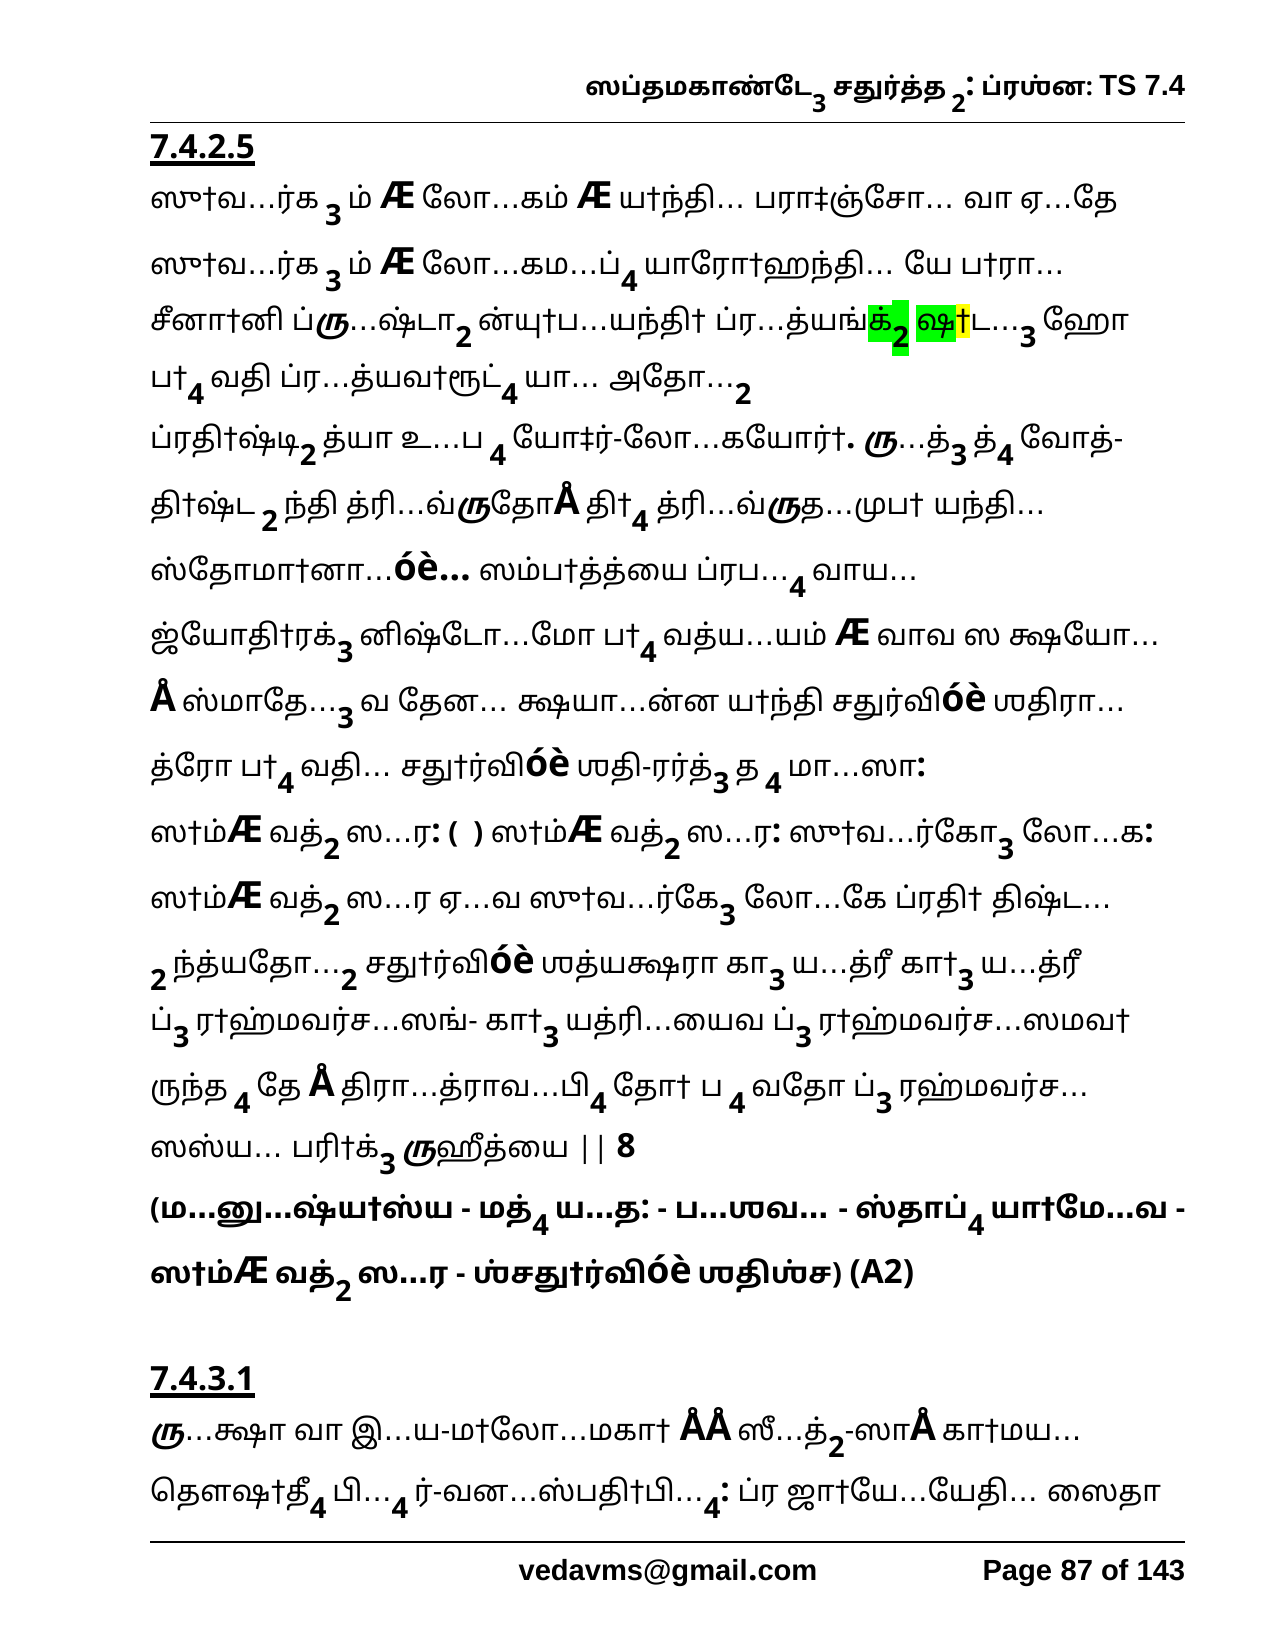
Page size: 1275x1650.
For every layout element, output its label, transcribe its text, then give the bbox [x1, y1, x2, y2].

text ஸு†வ…ர்க3ம் Æலோ…கம் Æய†ந்தி… பரா‡ஞ்சோ… வா ஏ…தே ஸு†வ…ர்க3ம் Æலோ…கம…ப்4யாரோ†ஹந்தி… யே ப†ரா…சீனா†னி ப்ரு…ஷ்டா2ன்யு†ப…யந்தி† ப்ர…த்யங்க்2 ஷ†ட…3ஹோ ப†4வதி ப்ர…த்யவ†ரூட்4யா… அதோ…2 [150, 168, 1185, 413]
text 7.4.3.1 [150, 1355, 1185, 1400]
text 7.4.2.5 [150, 123, 1185, 168]
text ப்ரதி†ஷ்டி2த்யா உ…ப4யோ‡ர்-லோ…கயோர்†. ரு…த்3த்4வோத்-தி†ஷ்ட2ந்தி த்ரி…வ்ருதோÅதி†4 த்ரி…வ்ருத…முப† யந்தி… ஸ்தோமா†னா…óè… ஸம்ப†த்த்யை ப்ரப…4வாய… ஜ்யோதி†ரக்3னிஷ்டோ…மோ ப†4வத்ய…யம் Æவாவ ஸ க்ஷயோ…Åஸ்மாதே…3வ தேன… க்ஷயா…ன்ன ய†ந்தி சதுர்விóèஶதிரா…த்ரோ ப†4வதி… சது†ர்விóèஶதி-ரர்த்3த4மா…ஸா: [150, 413, 1185, 802]
text ஸ†ம்Æவத்2ஸ…ர: ( ) ஸ†ம்Æவத்2ஸ…ர: ஸு†வ…ர்கோ3 லோ…க: ஸ†ம்Æவத்2ஸ…ர ஏ…வ ஸு†வ…ர்கே3 லோ…கே ப்ரதி† திஷ்ட…2ந்த்யதோ…2 சது†ர்விóèஶத்யக்ஷரா கா3ய…த்ரீ கா†3ய…த்ரீ ப்3ர†ஹ்மவர்ச…ஸங்- கா†3யத்ரி…யைவ ப்3ர†ஹ்மவர்ச…ஸமவ† ருந்த4தே Åதிரா…த்ராவ…பி4தோ† ப4வதோ ப்3ரஹ்மவர்ச…ஸஸ்ய… பரி†க்3ருஹீத்யை || 8 [150, 802, 1185, 1183]
text (ம…னு…ஷ்ய†ஸ்ய - மத்4ய…த: - ப…ஶவ… - ஸ்தாப்4யா†மே…வ - ஸ†ம்Æவத்2ஸ…ர - ஶ்சது†ர்விóèஶதிஶ்ச) (A2) [150, 1183, 1185, 1309]
